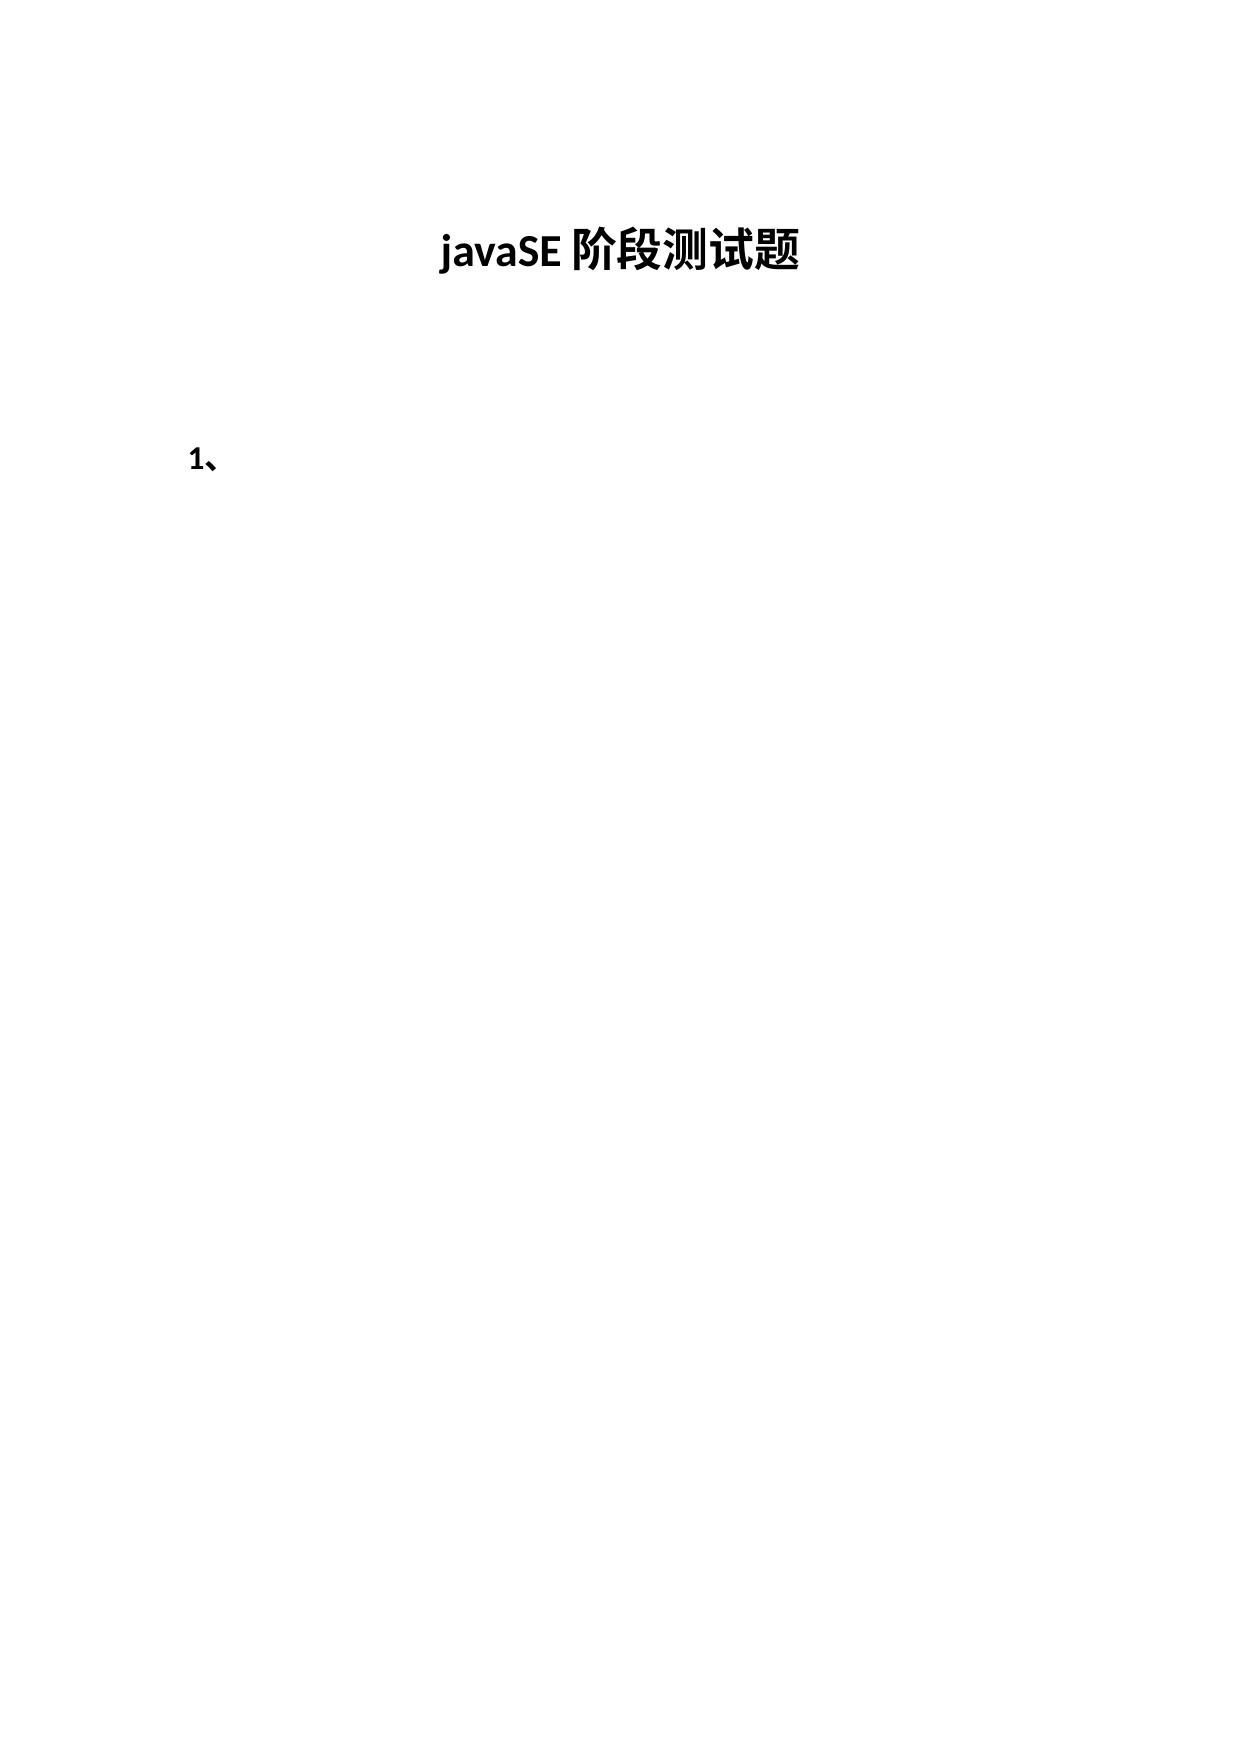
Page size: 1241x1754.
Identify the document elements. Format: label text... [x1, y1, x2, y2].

subtitle 1、 [187, 422, 1053, 487]
subtitle javaSE阶段测试题 [187, 197, 1053, 295]
